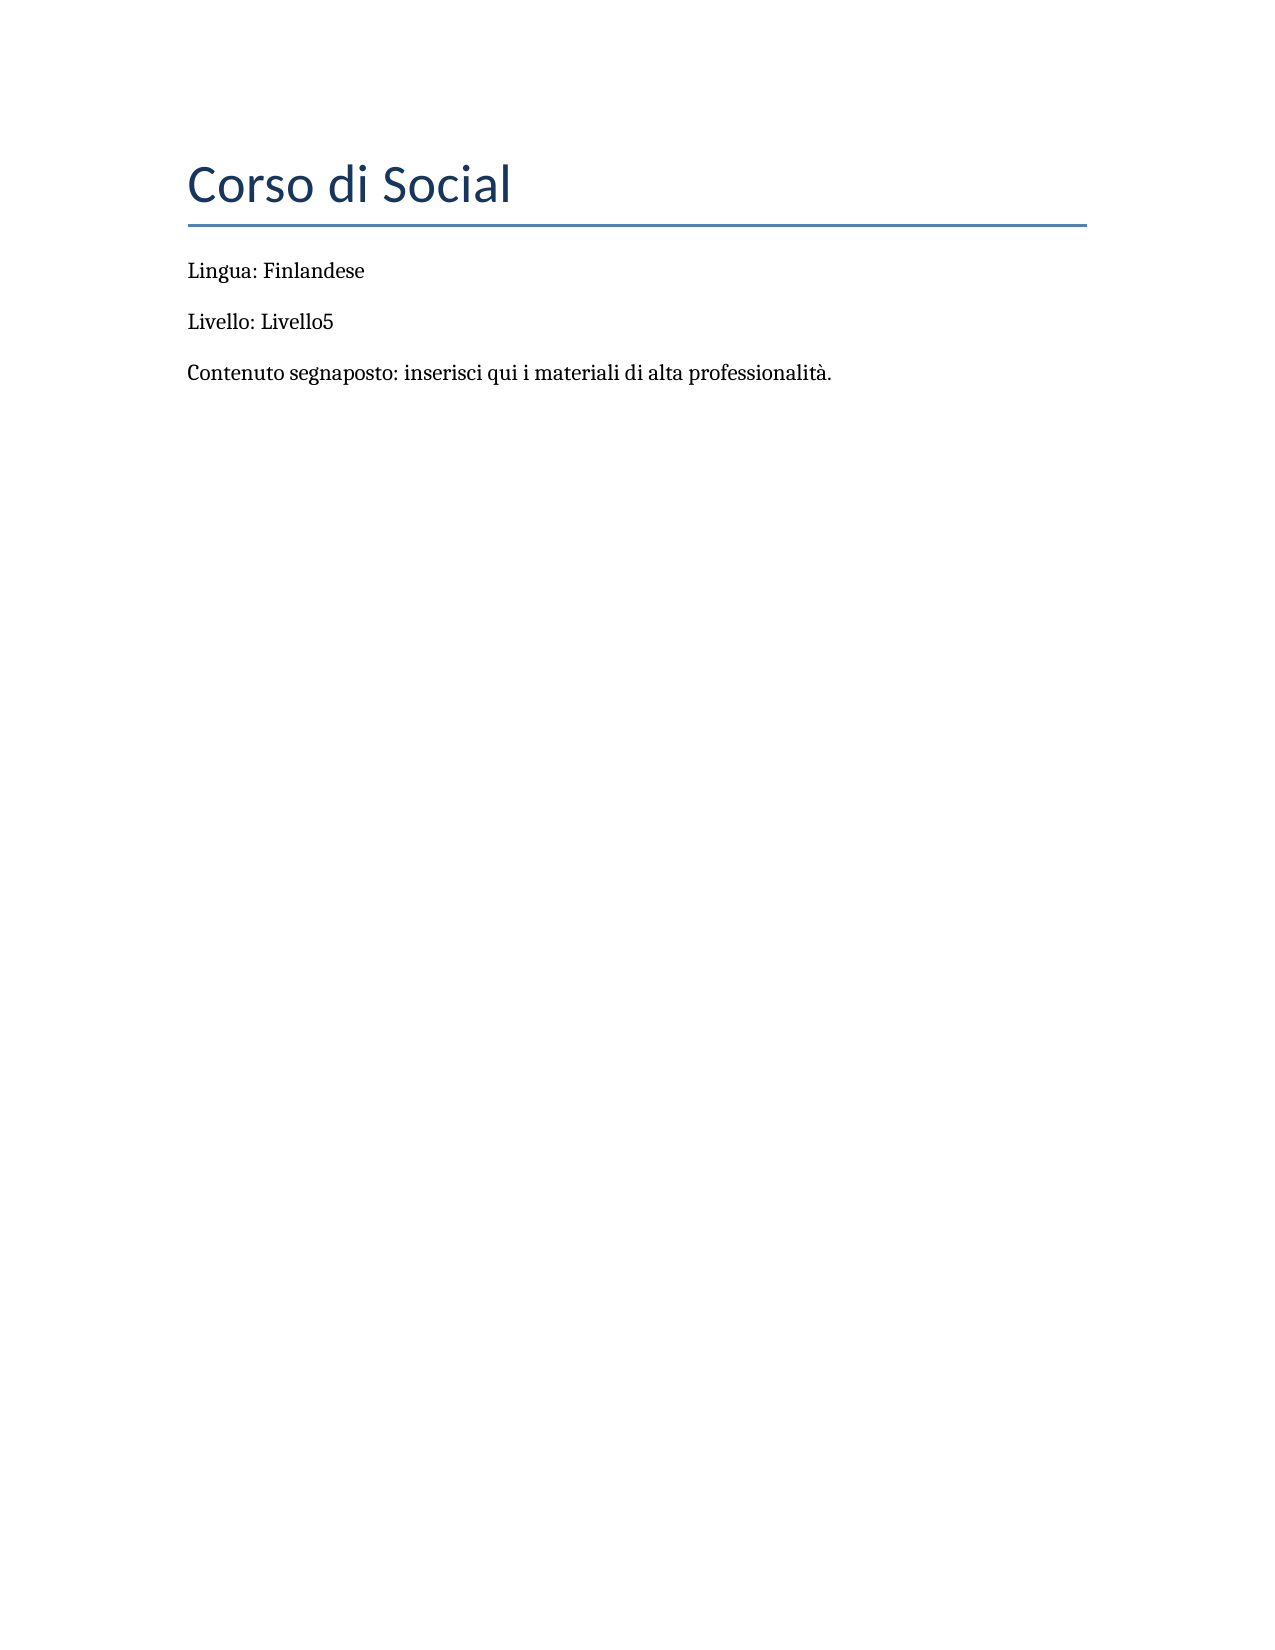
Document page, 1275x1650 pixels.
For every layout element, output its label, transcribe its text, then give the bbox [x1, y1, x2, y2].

title Corso di Social [187, 150, 1087, 227]
text Contenuto segnaposto: inserisci qui i materiali di alta professionalità. [187, 360, 1087, 386]
text Livello: Livello5 [187, 309, 1087, 335]
text Lingua: Finlandese [187, 258, 1087, 284]
